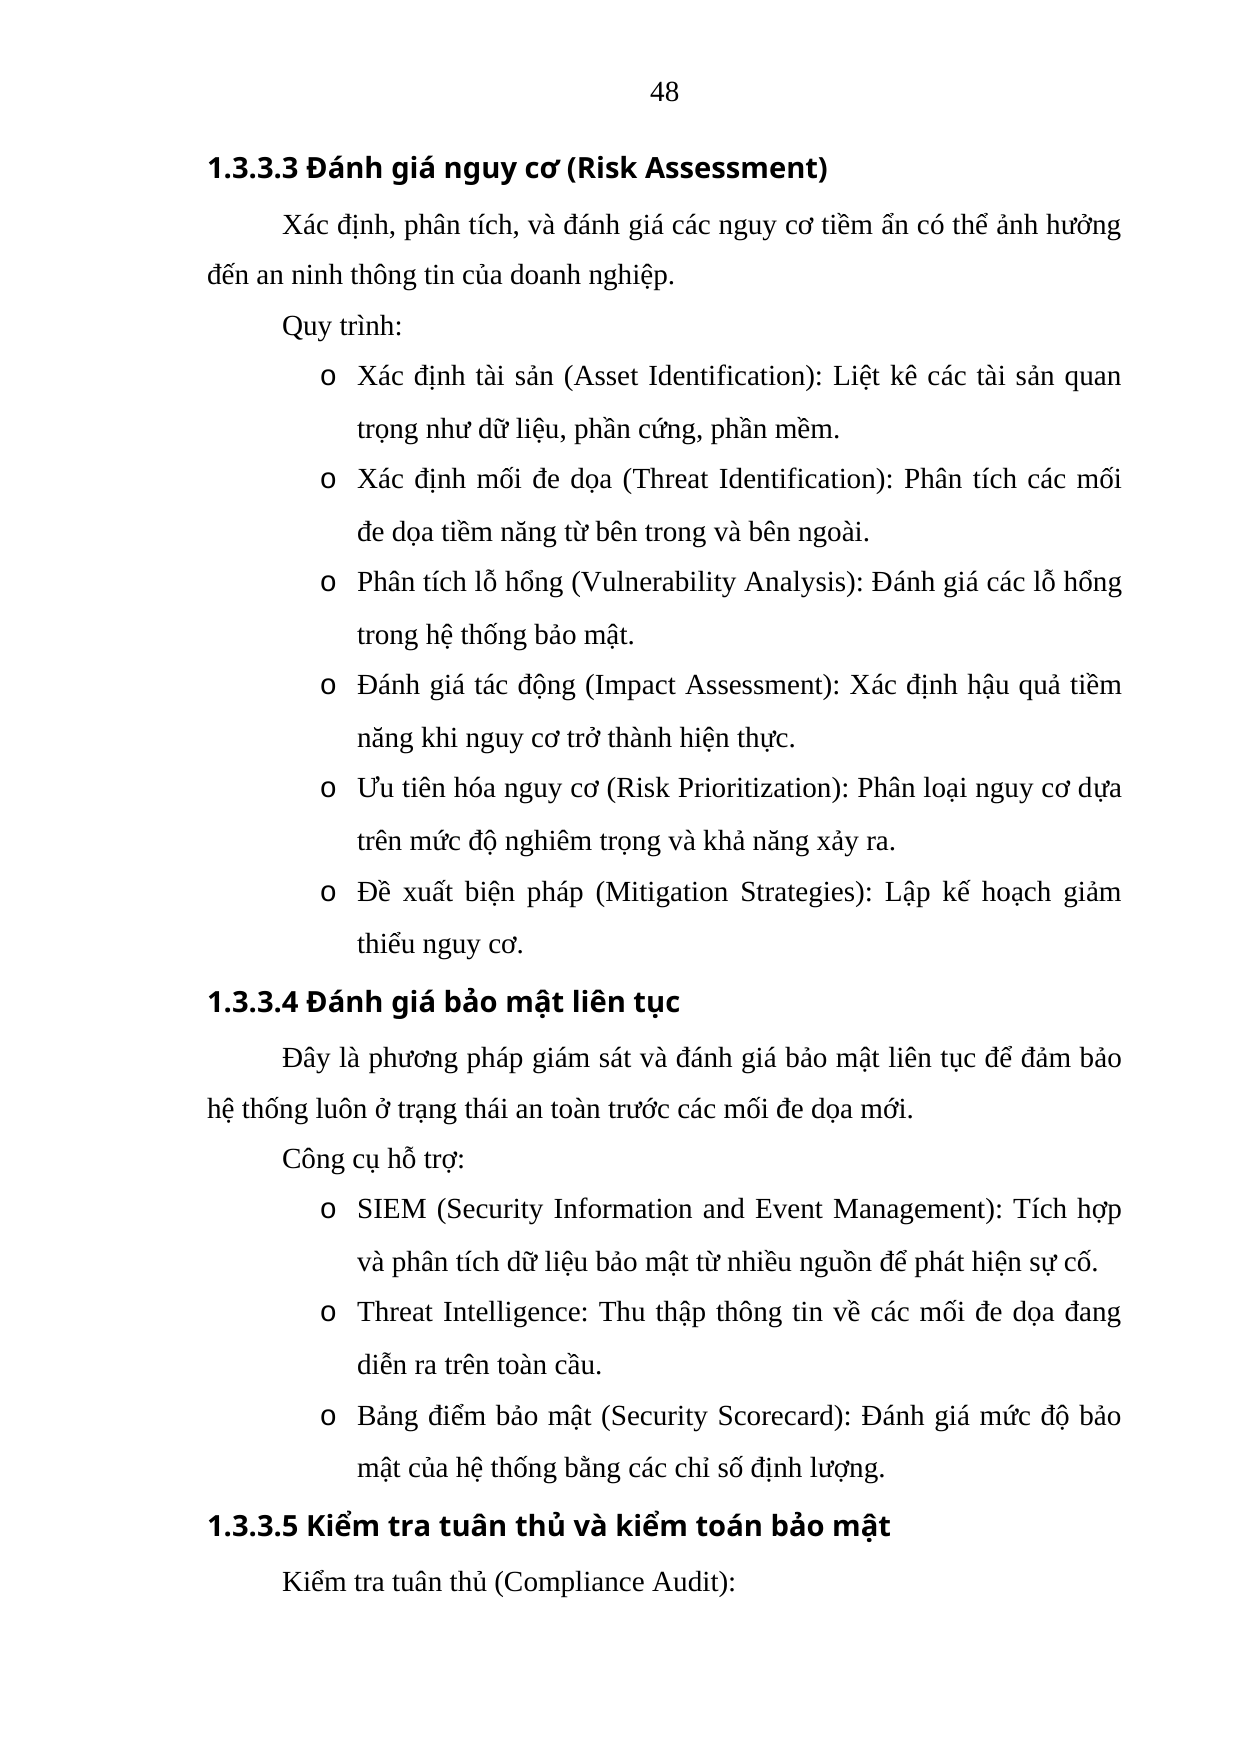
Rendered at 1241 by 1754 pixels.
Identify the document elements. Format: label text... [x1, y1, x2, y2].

list SIEM (Security Information and Event Management): Tích hợp và phân tích dữ liệu bảo mật từ nhiều nguồn để phát hiện sự cố. [319, 1191, 1122, 1278]
text Xác định, phân tích, và đánh giá các nguy cơ tiềm ẩn có thể ảnh hưởng đến an ninh thông tin của doanh nghiệp. [207, 207, 1122, 291]
list Phân tích lỗ hổng (Vulnerability Analysis): Đánh giá các lỗ hổng trong hệ thống bảo mật. [319, 564, 1122, 651]
text Kiểm tra tuân thủ (Compliance Audit): [207, 1564, 1122, 1598]
text Đây là phương pháp giám sát và đánh giá bảo mật liên tục để đảm bảo hệ thống luôn ở trạng thái an toàn trước các mối đe dọa mới. [207, 1041, 1122, 1124]
text Công cụ hỗ trợ: [207, 1141, 1122, 1175]
subtitle 1.3.3.3 Đánh giá nguy cơ (Risk Assessment) [207, 148, 1122, 187]
subtitle 1.3.3.4 Đánh giá bảo mật liên tục [207, 981, 1122, 1021]
list Bảng điểm bảo mật (Security Scorecard): Đánh giá mức độ bảo mật của hệ thống bằng các chỉ số định lượng. [319, 1398, 1122, 1484]
list Đề xuất biện pháp (Mitigation Strategies): Lập kế hoạch giảm thiểu nguy cơ. [319, 874, 1122, 960]
list Xác định mối đe dọa (Threat Identification): Phân tích các mối đe dọa tiềm năng từ bên trong và bên ngoài. [319, 461, 1122, 548]
list Đánh giá tác động (Impact Assessment): Xác định hậu quả tiềm năng khi nguy cơ trở thành hiện thực. [319, 667, 1122, 754]
list Ưu tiên hóa nguy cơ (Risk Prioritization): Phân loại nguy cơ dựa trên mức độ nghiêm trọng và khả năng xảy ra. [319, 771, 1122, 857]
list Xác định tài sản (Asset Identification): Liệt kê các tài sản quan trọng như dữ liệu, phần cứng, phần mềm. [319, 358, 1122, 444]
text Quy trình: [207, 308, 1122, 341]
subtitle 1.3.3.5 Kiểm tra tuân thủ và kiểm toán bảo mật [207, 1505, 1122, 1545]
list Threat Intelligence: Thu thập thông tin về các mối đe dọa đang diễn ra trên toàn cầu. [319, 1294, 1122, 1381]
